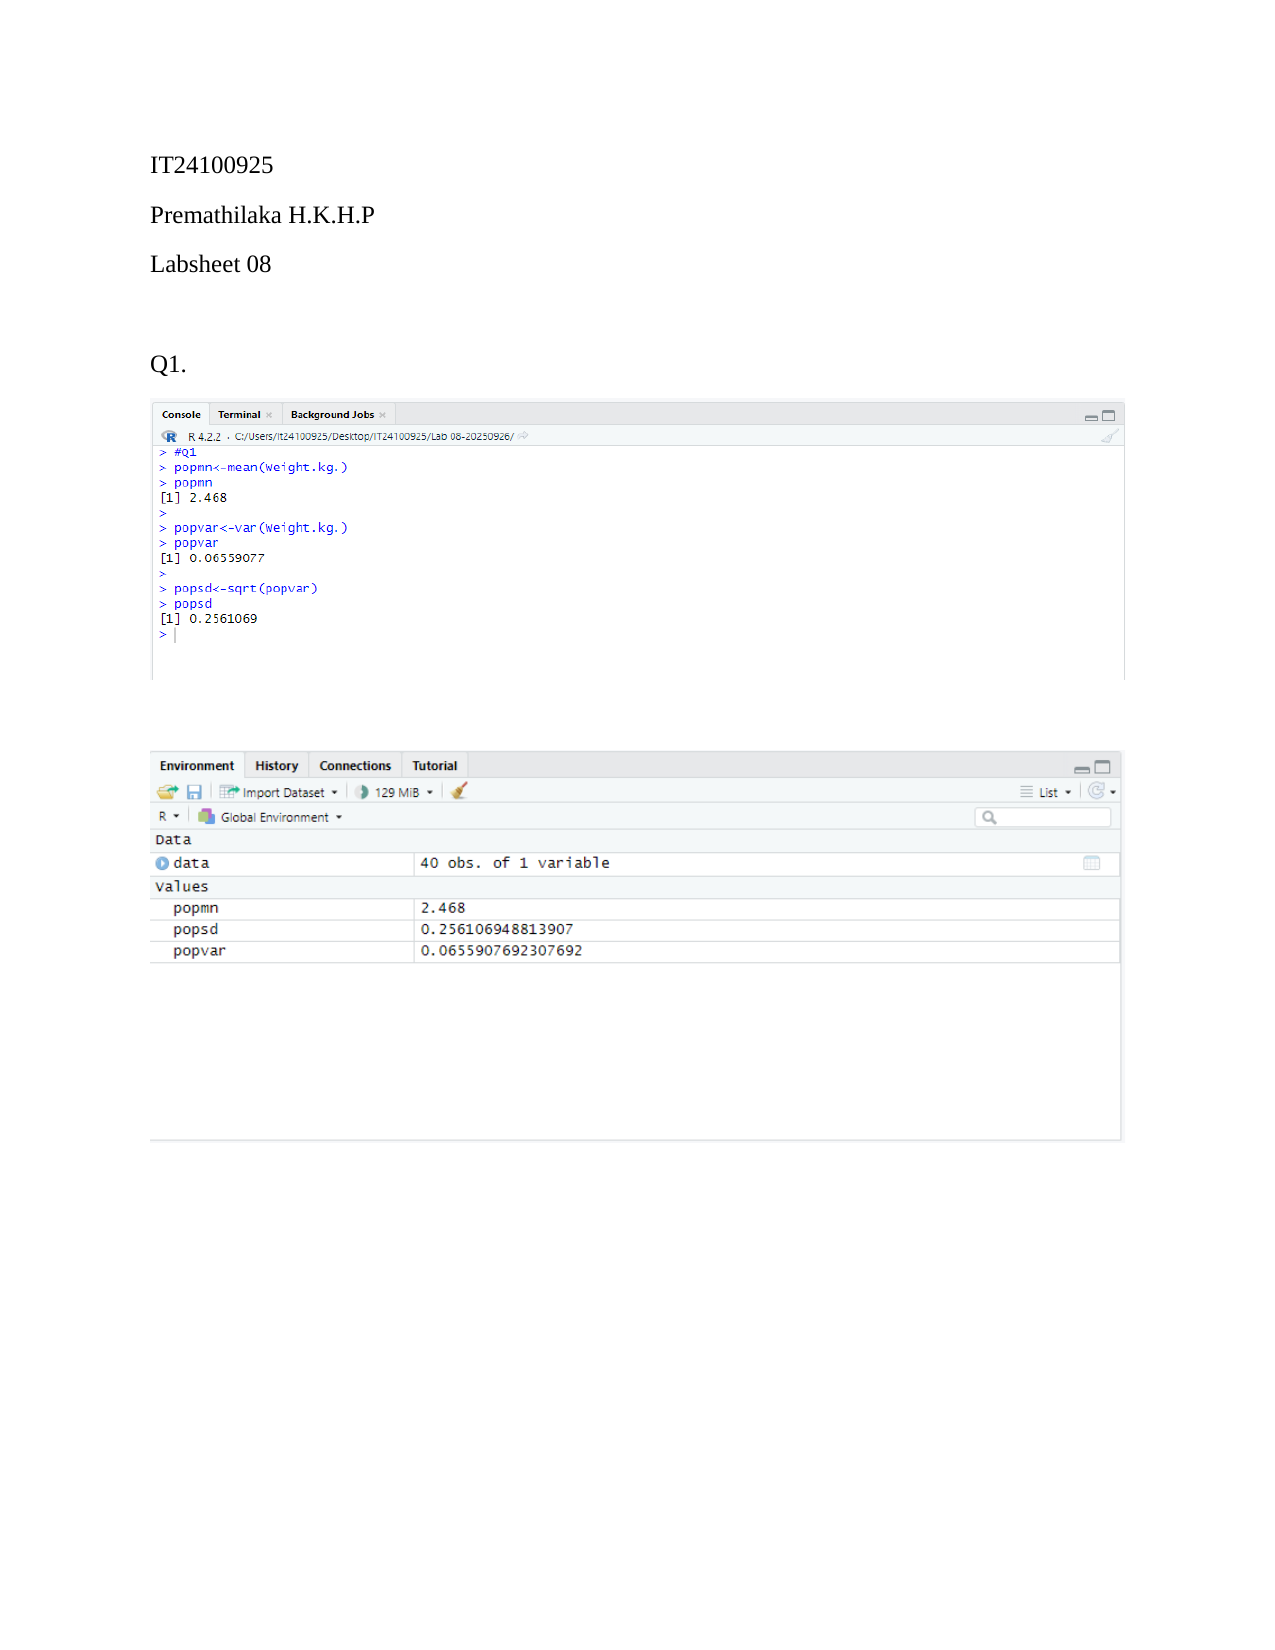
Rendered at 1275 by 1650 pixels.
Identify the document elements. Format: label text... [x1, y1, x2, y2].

text Q1. [150, 349, 1125, 377]
picture [150, 398, 1125, 680]
picture [150, 750, 1125, 1143]
text Labsheet 08 [150, 249, 1125, 278]
text IT24100925 [150, 150, 1125, 179]
text Premathilaka H.K.H.P [150, 200, 1125, 228]
